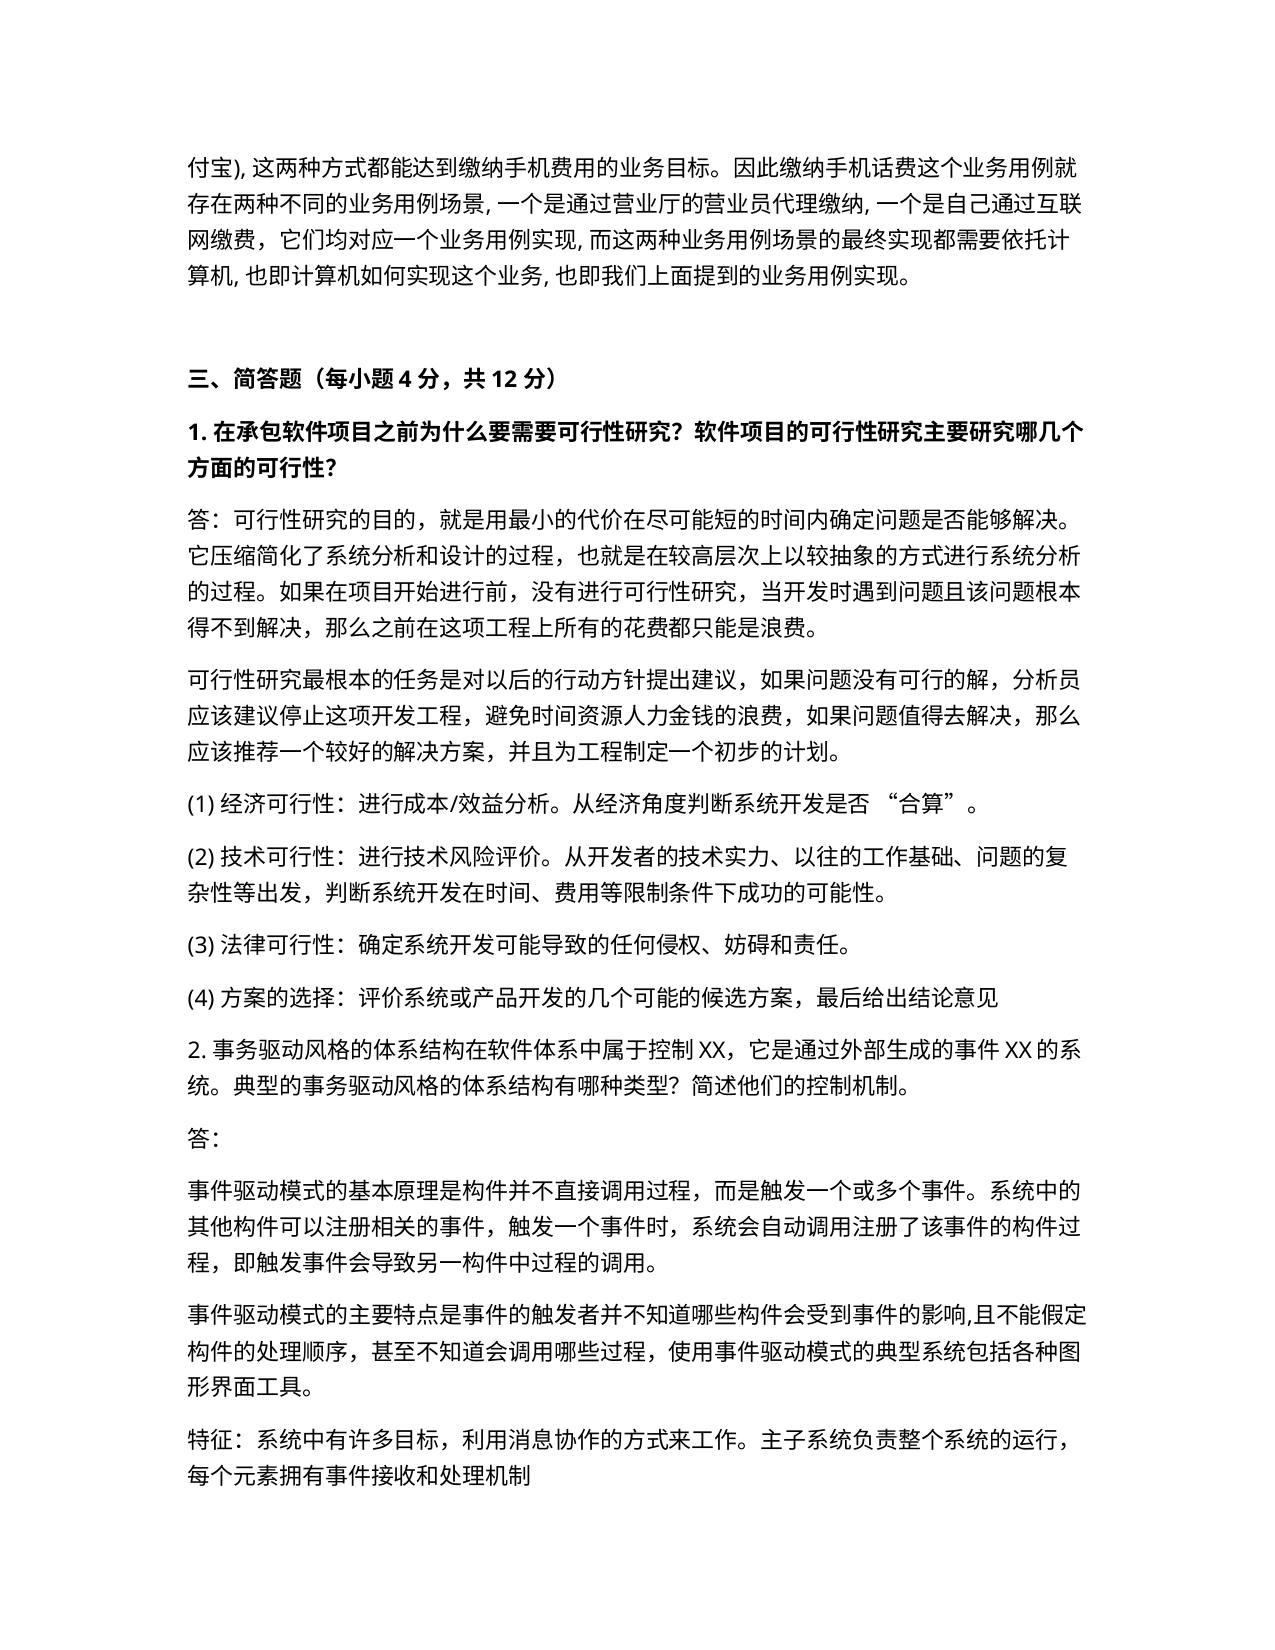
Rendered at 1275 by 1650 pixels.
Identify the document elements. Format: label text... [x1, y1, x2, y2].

text 答： [187, 1121, 1087, 1154]
text 1. 在承包软件项目之前为什么要需要可行性研究？软件项目的可行性研究主要研究哪几个方面的可行性？ [187, 413, 1087, 483]
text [187, 150, 1087, 291]
text (4) 方案的选择：评价系统或产品开发的几个可能的候选方案，最后给出结论意见 [187, 980, 1087, 1013]
text (3) 法律可行性：确定系统开发可能导致的任何侵权、妨碍和责任。 [187, 927, 1087, 960]
text 可行性研究最根本的任务是对以后的行动方针提出建议，如果问题没有可行的解，分析员应该建议停止这项开发工程，避免时间资源人力金钱的浪费，如果问题值得去解决，那么应该推荐一个较好的解决方案，并且为工程制定一个初步的计划。 [187, 662, 1087, 767]
text 事件驱动模式的主要特点是事件的触发者并不知道哪些构件会受到事件的影响,且不能假定构件的处理顺序，甚至不知道会调用哪些过程，使用事件驱动模式的典型系统包括各种图形界面工具。 [187, 1297, 1087, 1402]
text 事件驱动模式的基本原理是构件并不直接调用过程，而是触发一个或多个事件。系统中的其他构件可以注册相关的事件，触发一个事件时，系统会自动调用注册了该事件的构件过程，即触发事件会导致另一构件中过程的调用。 [187, 1173, 1087, 1278]
text 特征：系统中有许多目标，利用消息协作的方式来工作。主子系统负责整个系统的运行，每个元素拥有事件接收和处理机制 [187, 1422, 1087, 1491]
text 2. 事务驱动风格的体系结构在软件体系中属于控制XX，它是通过外部生成的事件XX的系统。典型的事务驱动风格的体系结构有哪种类型？简述他们的控制机制。 [187, 1032, 1087, 1101]
text (2) 技术可行性：进行技术风险评价。从开发者的技术实力、以往的工作基础、问题的复杂性等出发，判断系统开发在时间、费用等限制条件下成功的可能性。 [187, 839, 1087, 908]
text (1) 经济可行性：进行成本/效益分析。从经济角度判断系统开发是否 “合算”。 [187, 786, 1087, 819]
text 答：可行性研究的目的，就是用最小的代价在尽可能短的时间内确定问题是否能够解决。它压缩简化了系统分析和设计的过程，也就是在较高层次上以较抽象的方式进行系统分析的过程。如果在项目开始进行前，没有进行可行性研究，当开发时遇到问题且该问题根本得不到解决，那么之前在这项工程上所有的花费都只能是浪费。 [187, 502, 1087, 643]
text 三、简答题（每小题4 分，共12 分） [187, 361, 1087, 394]
